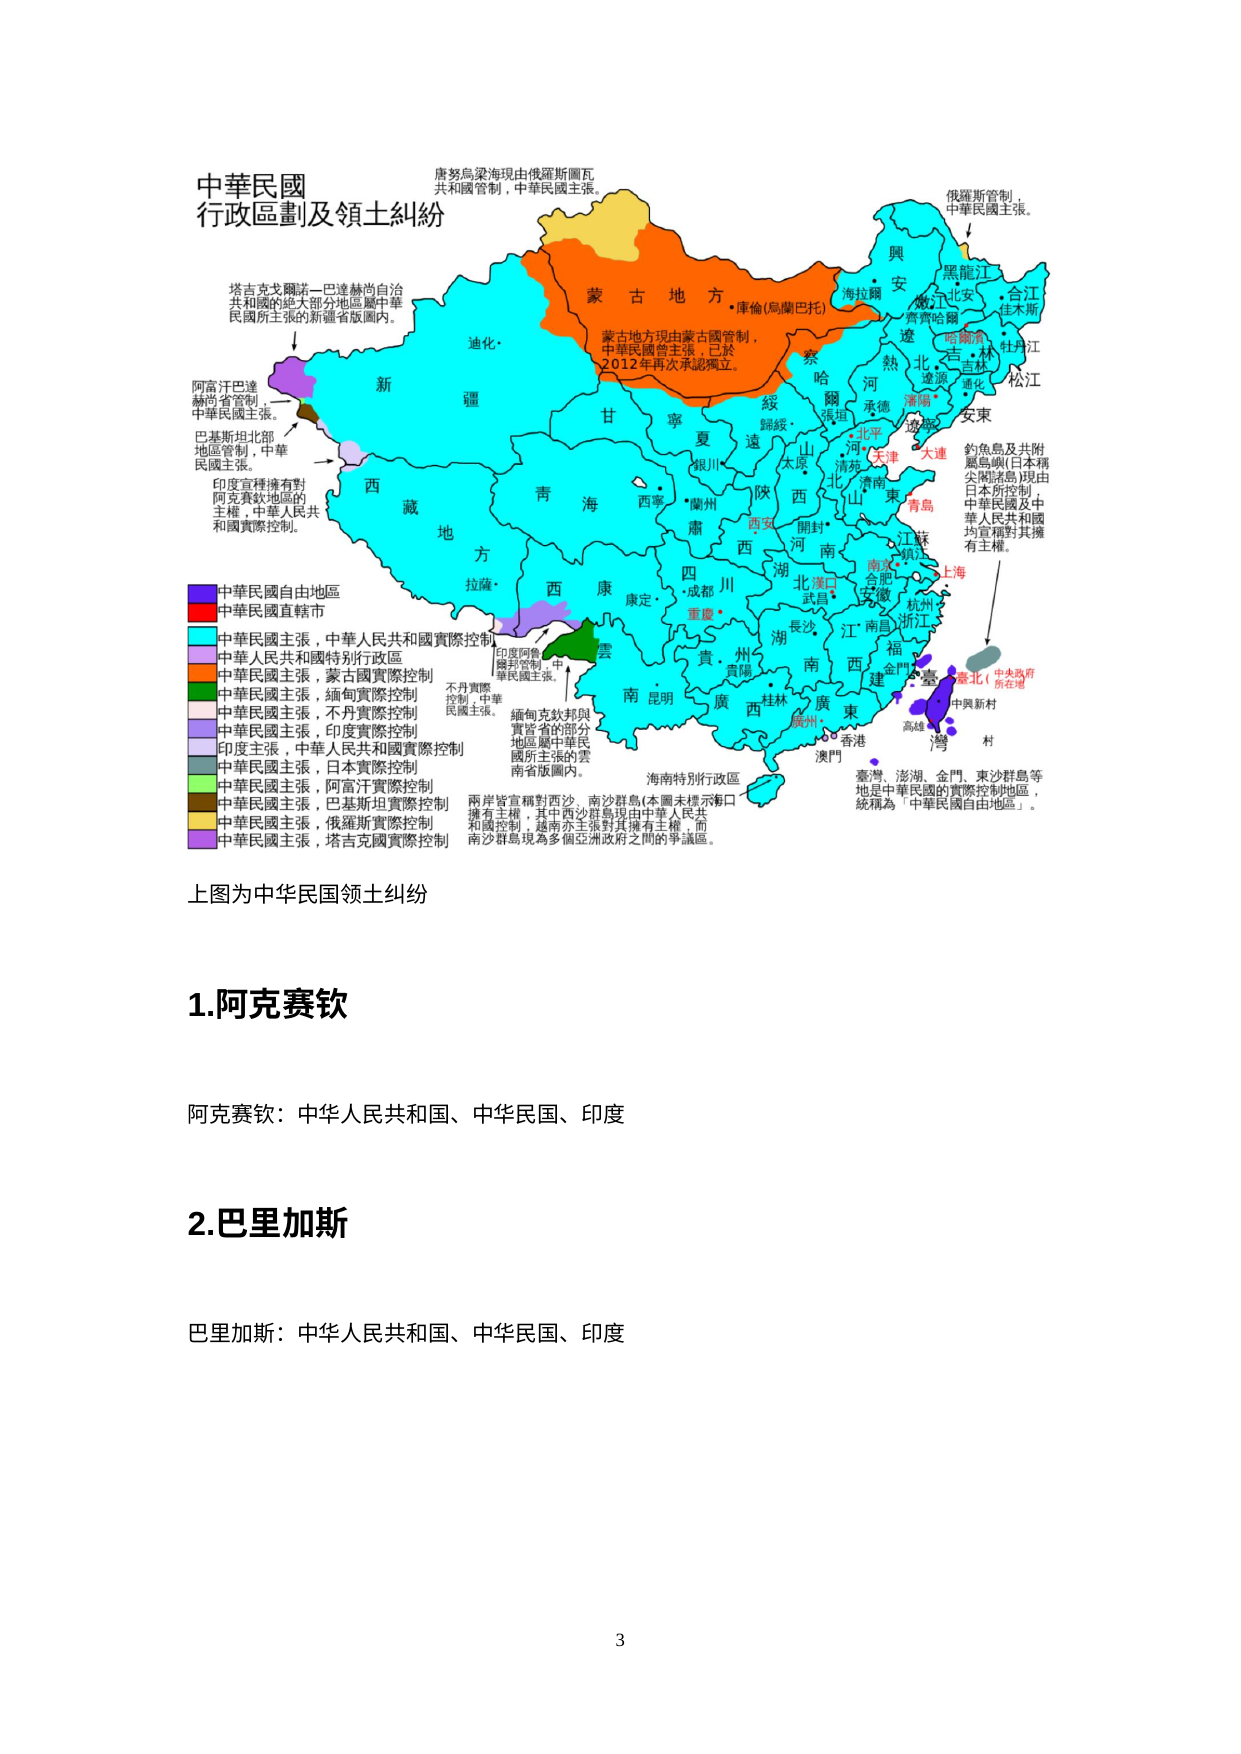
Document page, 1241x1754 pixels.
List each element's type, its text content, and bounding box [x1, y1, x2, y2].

text 巴里加斯：中华人民共和国、中华民国、印度 [187, 1316, 1053, 1348]
subtitle 巴里加斯 [187, 1188, 1053, 1253]
text 阿克赛钦：中华人民共和国、中华民国、印度 [187, 1096, 1053, 1129]
text 上图为中华民国领土纠纷 [187, 877, 1053, 909]
subtitle 阿克赛钦 [187, 969, 1053, 1034]
picture [187, 162, 1053, 851]
